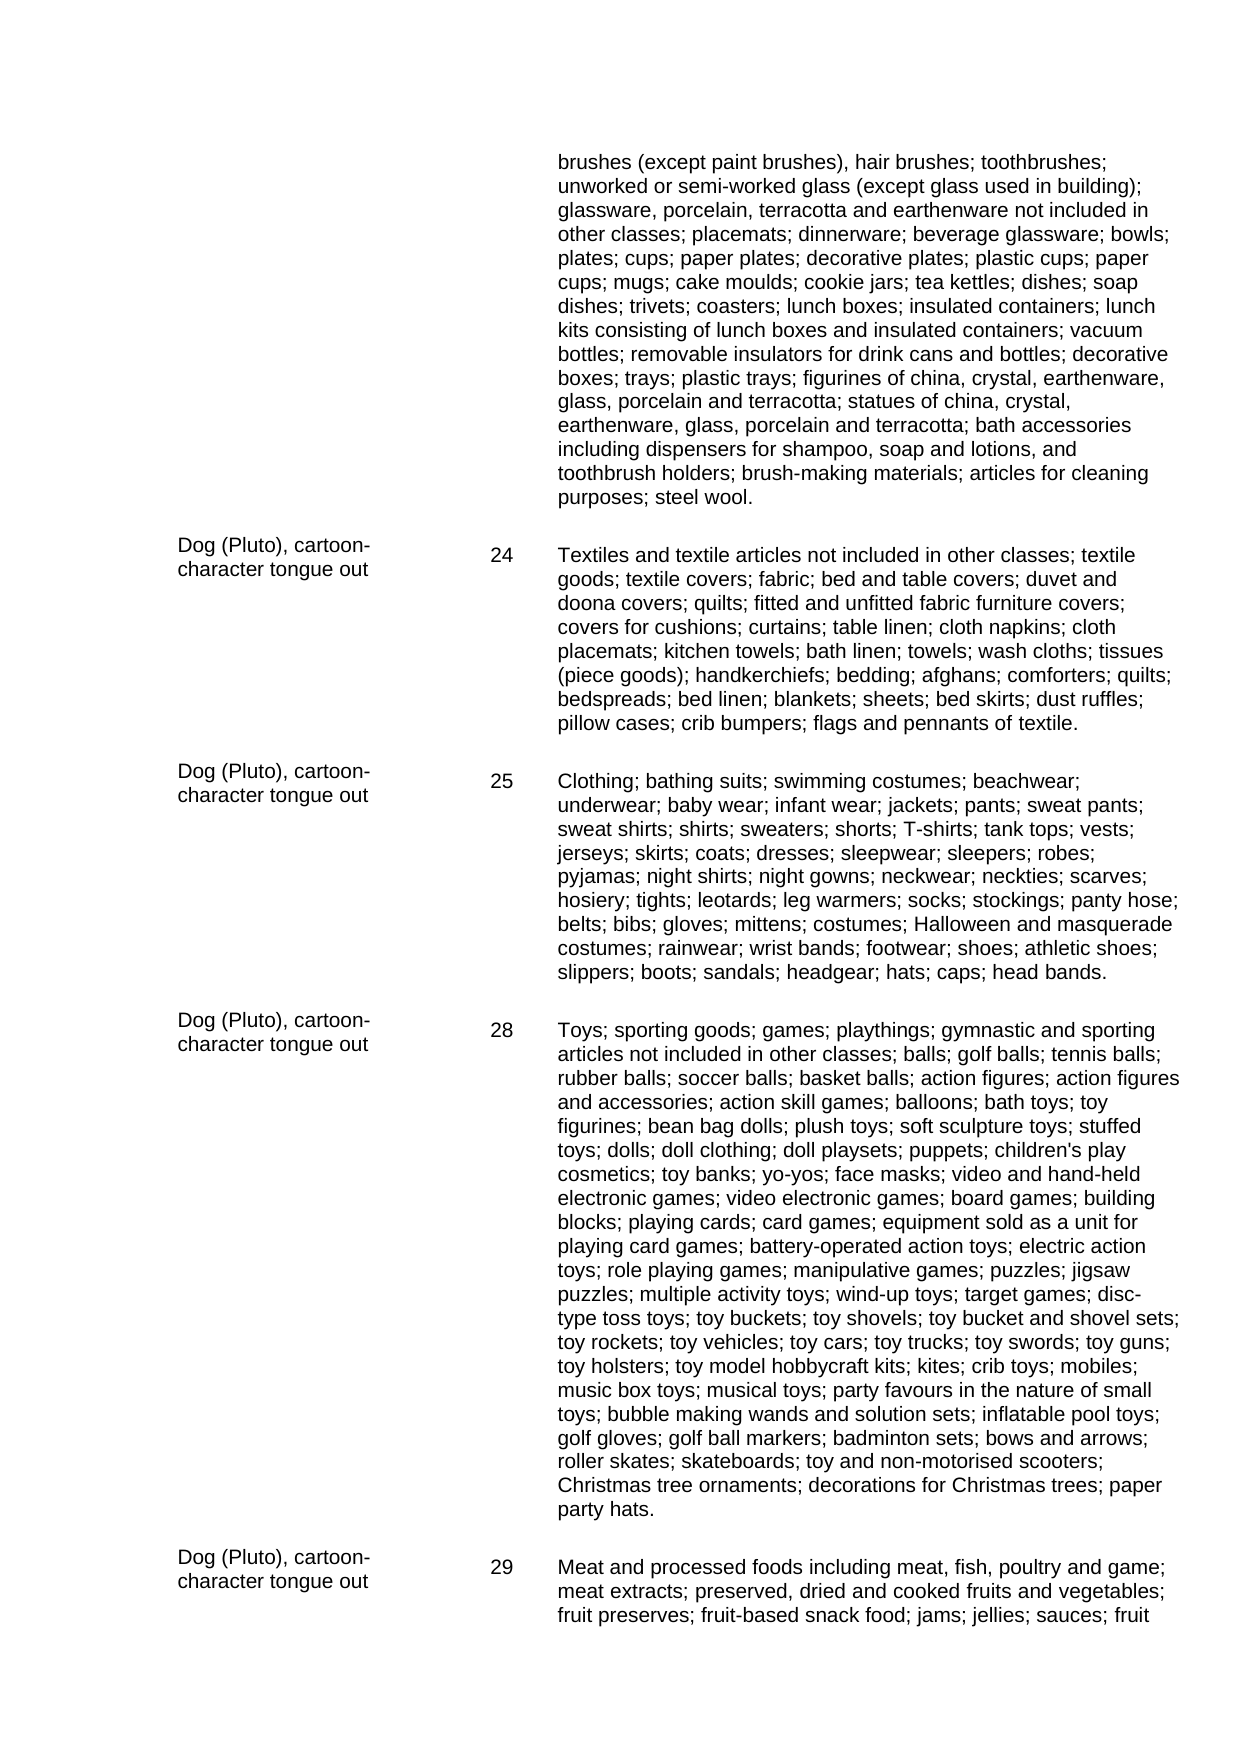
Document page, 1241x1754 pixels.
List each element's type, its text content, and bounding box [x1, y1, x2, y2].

text brushes (except paint brushes), hair brushes; toothbrushes; unworked or semi-worked glass (except glass used in building); glassware, porcelain, terracotta and earthenware not included in other classes; placemats; dinnerware; beverage glassware; bowls; plates; cups; paper plates; decorative plates; plastic cups; paper cups; mugs; cake moulds; cookie jars; tea kettles; dishes; soap dishes; trivets; coasters; lunch boxes; insulated containers; lunch kits consisting of lunch boxes and insulated containers; vacuum bottles; removable insulators for drink cans and bottles; decorative boxes; trays; plastic trays; figurines of china, crystal, earthenware, glass, porcelain and terracotta; statues of china, crystal, earthenware, glass, porcelain and terracotta; bath accessories including dispensers for shampoo, soap and lotions, and toothbrush holders; brush-making materials; articles for cleaning purposes; steel wool. [558, 150, 1172, 509]
text Dog (Pluto), cartoon- character tongue out [177, 1545, 372, 1593]
list Textiles and textile articles not included in other classes; textile goods; textile covers; fabric; bed and table covers; duvet and doona covers; quilts; fitted and unfitted fabric furniture covers; covers for cushions; curtains; table linen; cloth napkins; cloth placemats; kitchen towels; bath linen; towels; wash cloths; tissues (piece goods); handkerchiefs; bedding; afghans; comforters; quilts; bedspreads; bed linen; blankets; sheets; bed skirts; dust ruffles; pillow cases; crib bumpers; flags and pennants of textile. [490, 543, 1173, 734]
list Toys; sporting goods; games; playthings; gymnastic and sporting articles not included in other classes; balls; golf balls; tennis balls; rubber balls; soccer balls; basket balls; action figures; action figures and accessories; action skill games; balloons; bath toys; toy figurines; bean bag dolls; plush toys; soft sculpture toys; stuffed toys; dolls; doll clothing; doll playsets; puppets; children's play cosmetics; toy banks; yo-yos; face masks; video and hand-held electronic games; video electronic games; board games; building blocks; playing cards; card games; equipment sold as a unit for playing card games; battery-operated action toys; electric action toys; role playing games; manipulative games; puzzles; jigsaw puzzles; multiple activity toys; wind-up toys; target games; disc- type toss toys; toy buckets; toy shovels; toy bucket and shovel sets; toy rockets; toy vehicles; toy cars; toy trucks; toy swords; toy guns; toy holsters; toy model hobbycraft kits; kites; crib toys; mobiles; music box toys; musical toys; party favours in the nature of small toys; bubble making wands and solution sets; inflatable pool toys; golf gloves; golf ball markers; badminton sets; bows and arrows; roller skates; skateboards; toy and non-motorised scooters; Christmas tree ornaments; decorations for Christmas trees; paper party hats. [490, 1018, 1181, 1521]
text Dog (Pluto), cartoon- character tongue out [177, 759, 372, 807]
text Dog (Pluto), cartoon- character tongue out [177, 1008, 372, 1056]
text Dog (Pluto), cartoon- character tongue out [177, 533, 372, 581]
list Clothing; bathing suits; swimming costumes; beachwear; underwear; baby wear; infant wear; jackets; pants; sweat pants; sweat shirts; shirts; sweaters; shorts; T-shirts; tank tops; vests; jerseys; skirts; coats; dresses; sleepwear; sleepers; robes; pyjamas; night shirts; night gowns; neckwear; neckties; scarves; hosiery; tights; leotards; leg warmers; socks; stockings; panty hose; belts; bibs; gloves; mittens; costumes; Halloween and masquerade costumes; rainwear; wrist bands; footwear; shoes; athletic shoes; slippers; boots; sandals; headgear; hats; caps; head bands. [490, 768, 1179, 984]
list Meat and processed foods including meat, fish, poultry and game; meat extracts; preserved, dried and cooked fruits and vegetables; fruit preserves; fruit-based snack food; jams; jellies; sauces; fruit [490, 1555, 1166, 1627]
